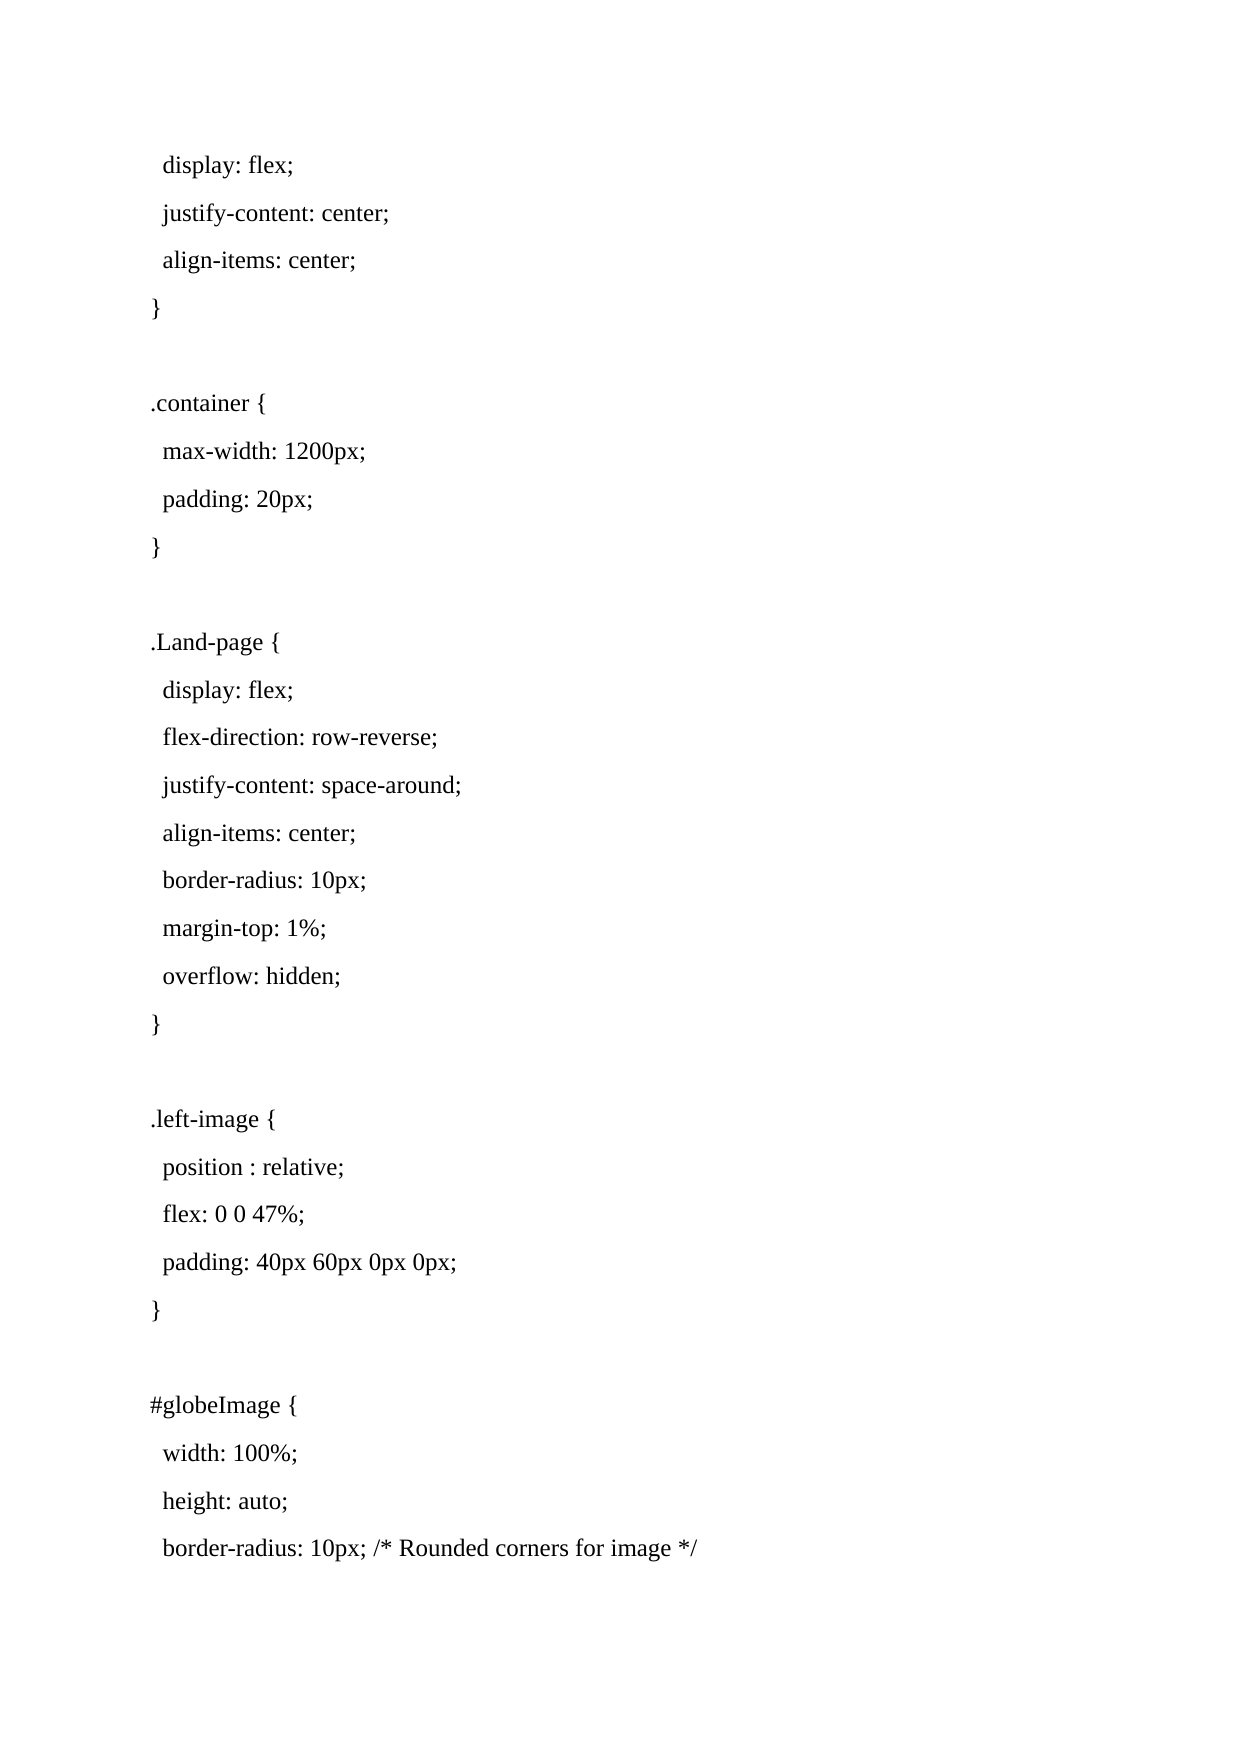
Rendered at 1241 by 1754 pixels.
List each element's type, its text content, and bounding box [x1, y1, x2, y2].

text } [150, 532, 1090, 560]
text margin-top: 1%; [150, 913, 1090, 942]
text display: flex; [150, 675, 1090, 703]
text #globeImage { [150, 1390, 1090, 1419]
text .container { [150, 388, 1090, 417]
text border-radius: 10px; /* Rounded corners for image */ [150, 1533, 1090, 1562]
text align-items: center; [150, 245, 1090, 274]
text } [150, 293, 1090, 322]
text flex-direction: row-reverse; [150, 722, 1090, 751]
text } [150, 1009, 1090, 1037]
text padding: 20px; [150, 484, 1090, 513]
text padding: 40px 60px 0px 0px; [150, 1247, 1090, 1276]
text overflow: hidden; [150, 961, 1090, 990]
text .Land-page { [150, 627, 1090, 656]
text .left-image { [150, 1104, 1090, 1133]
text display: flex; [150, 150, 1090, 179]
text align-items: center; [150, 818, 1090, 847]
text max-width: 1200px; [150, 436, 1090, 465]
text flex: 0 0 47%; [150, 1199, 1090, 1228]
text justify-content: space-around; [150, 770, 1090, 799]
text justify-content: center; [150, 198, 1090, 226]
text } [150, 1295, 1090, 1324]
text width: 100%; [150, 1438, 1090, 1467]
text height: auto; [150, 1486, 1090, 1514]
text position : relative; [150, 1152, 1090, 1181]
text border-radius: 10px; [150, 866, 1090, 894]
